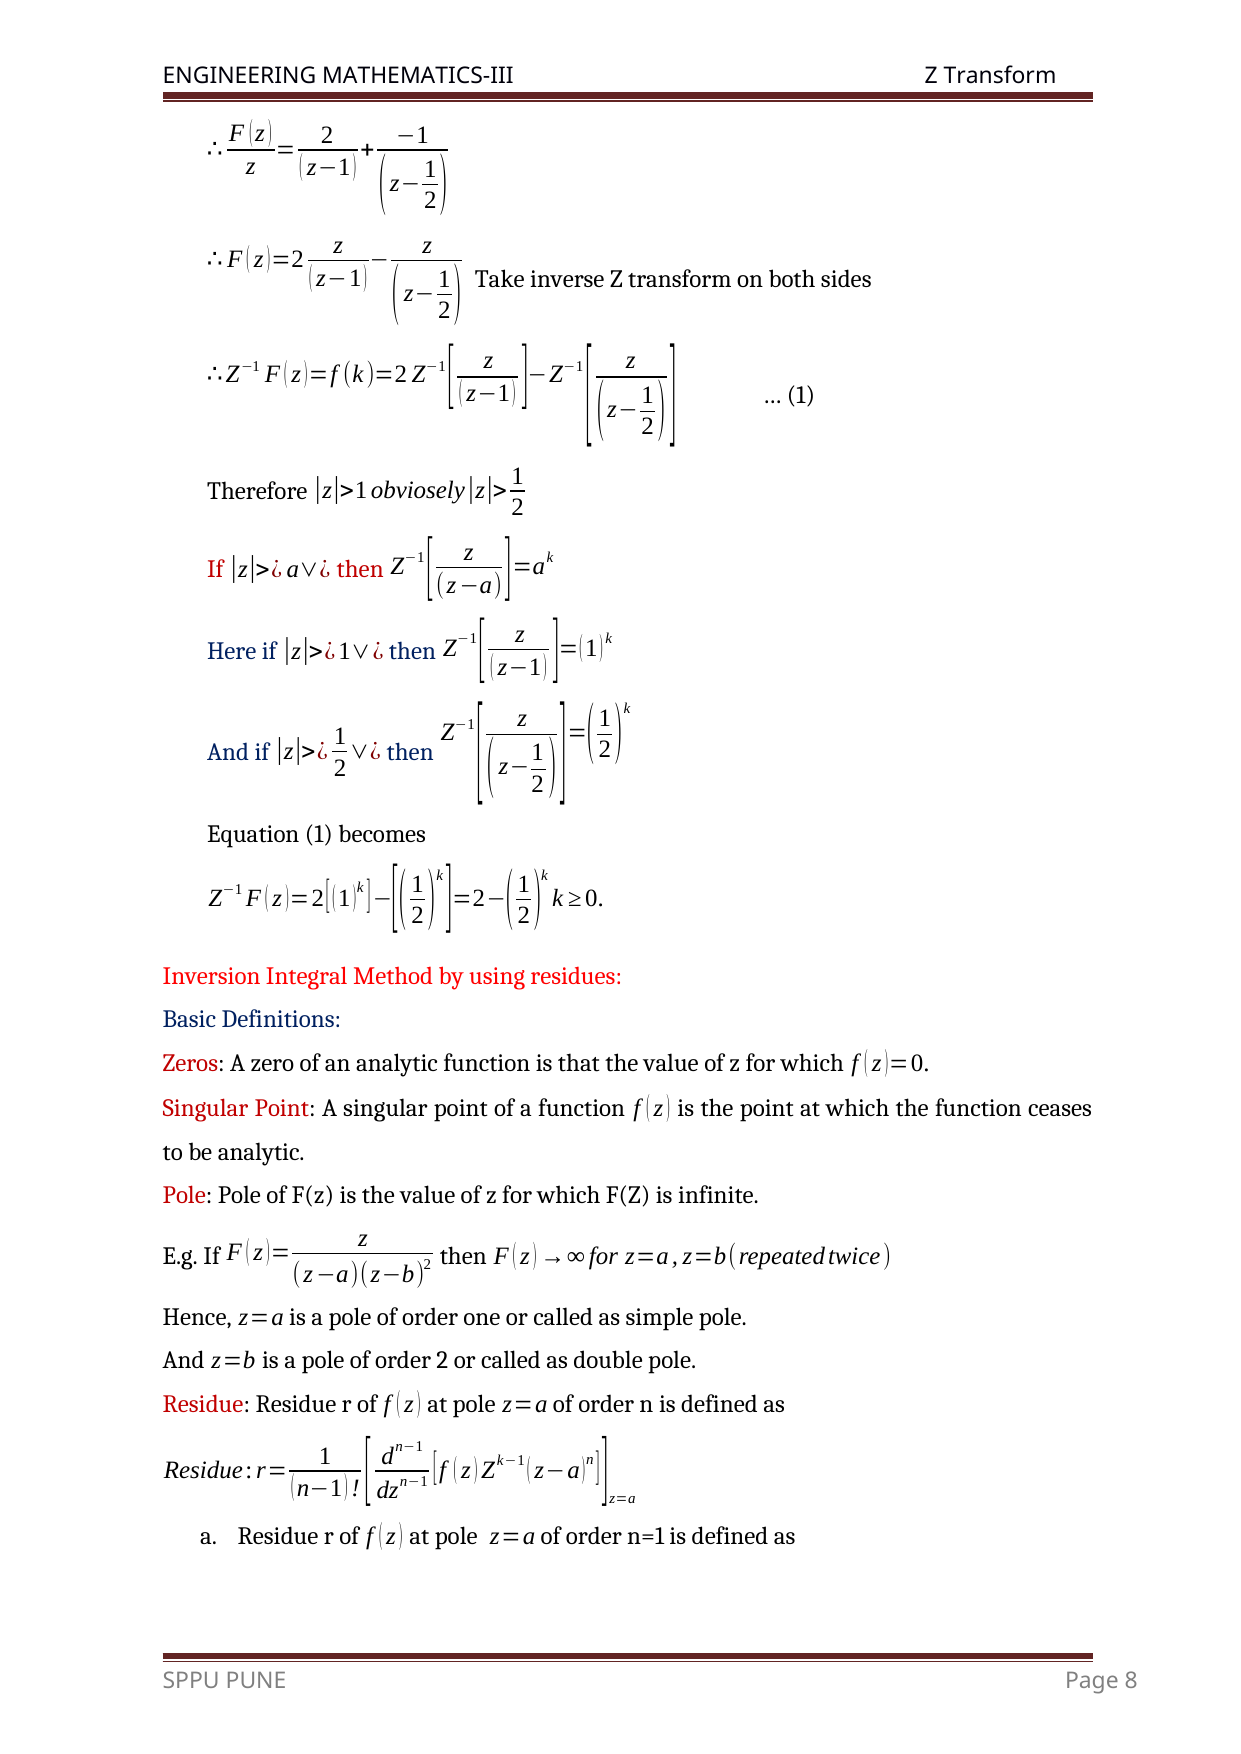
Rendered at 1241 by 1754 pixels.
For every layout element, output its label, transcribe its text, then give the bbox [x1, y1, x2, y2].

text Hence, is a pole of order one or called as simple pole. [162, 1303, 1093, 1332]
list Take inverse Z transform on both sides [207, 231, 1093, 328]
list If then [207, 536, 1093, 603]
list Residue r of at pole of order n=1 is defined as [200, 1521, 1093, 1551]
list Here if then [207, 617, 1093, 685]
text Residue: Residue r of at pole of order n is defined as [162, 1389, 1093, 1420]
text Zeros: A zero of an analytic function is that the value of z for which [162, 1048, 1093, 1079]
list And if then [207, 700, 1093, 806]
list Therefore [207, 462, 1093, 521]
list … (1) [207, 342, 1093, 448]
text Inversion Integral Method by using residues: [162, 962, 1093, 991]
list Equation (1) becomes [207, 820, 1093, 849]
text Pole: Pole of F(z) is the value of z for which F(Z) is infinite. [162, 1181, 1093, 1210]
text Singular Point: A singular point of a function is the point at which the function ceases to be analytic. [162, 1093, 1093, 1167]
text Basic Definitions: [162, 1005, 1093, 1034]
text And is a pole of order 2 or called as double pole. [162, 1346, 1093, 1375]
text E.g. If then [162, 1224, 1093, 1289]
